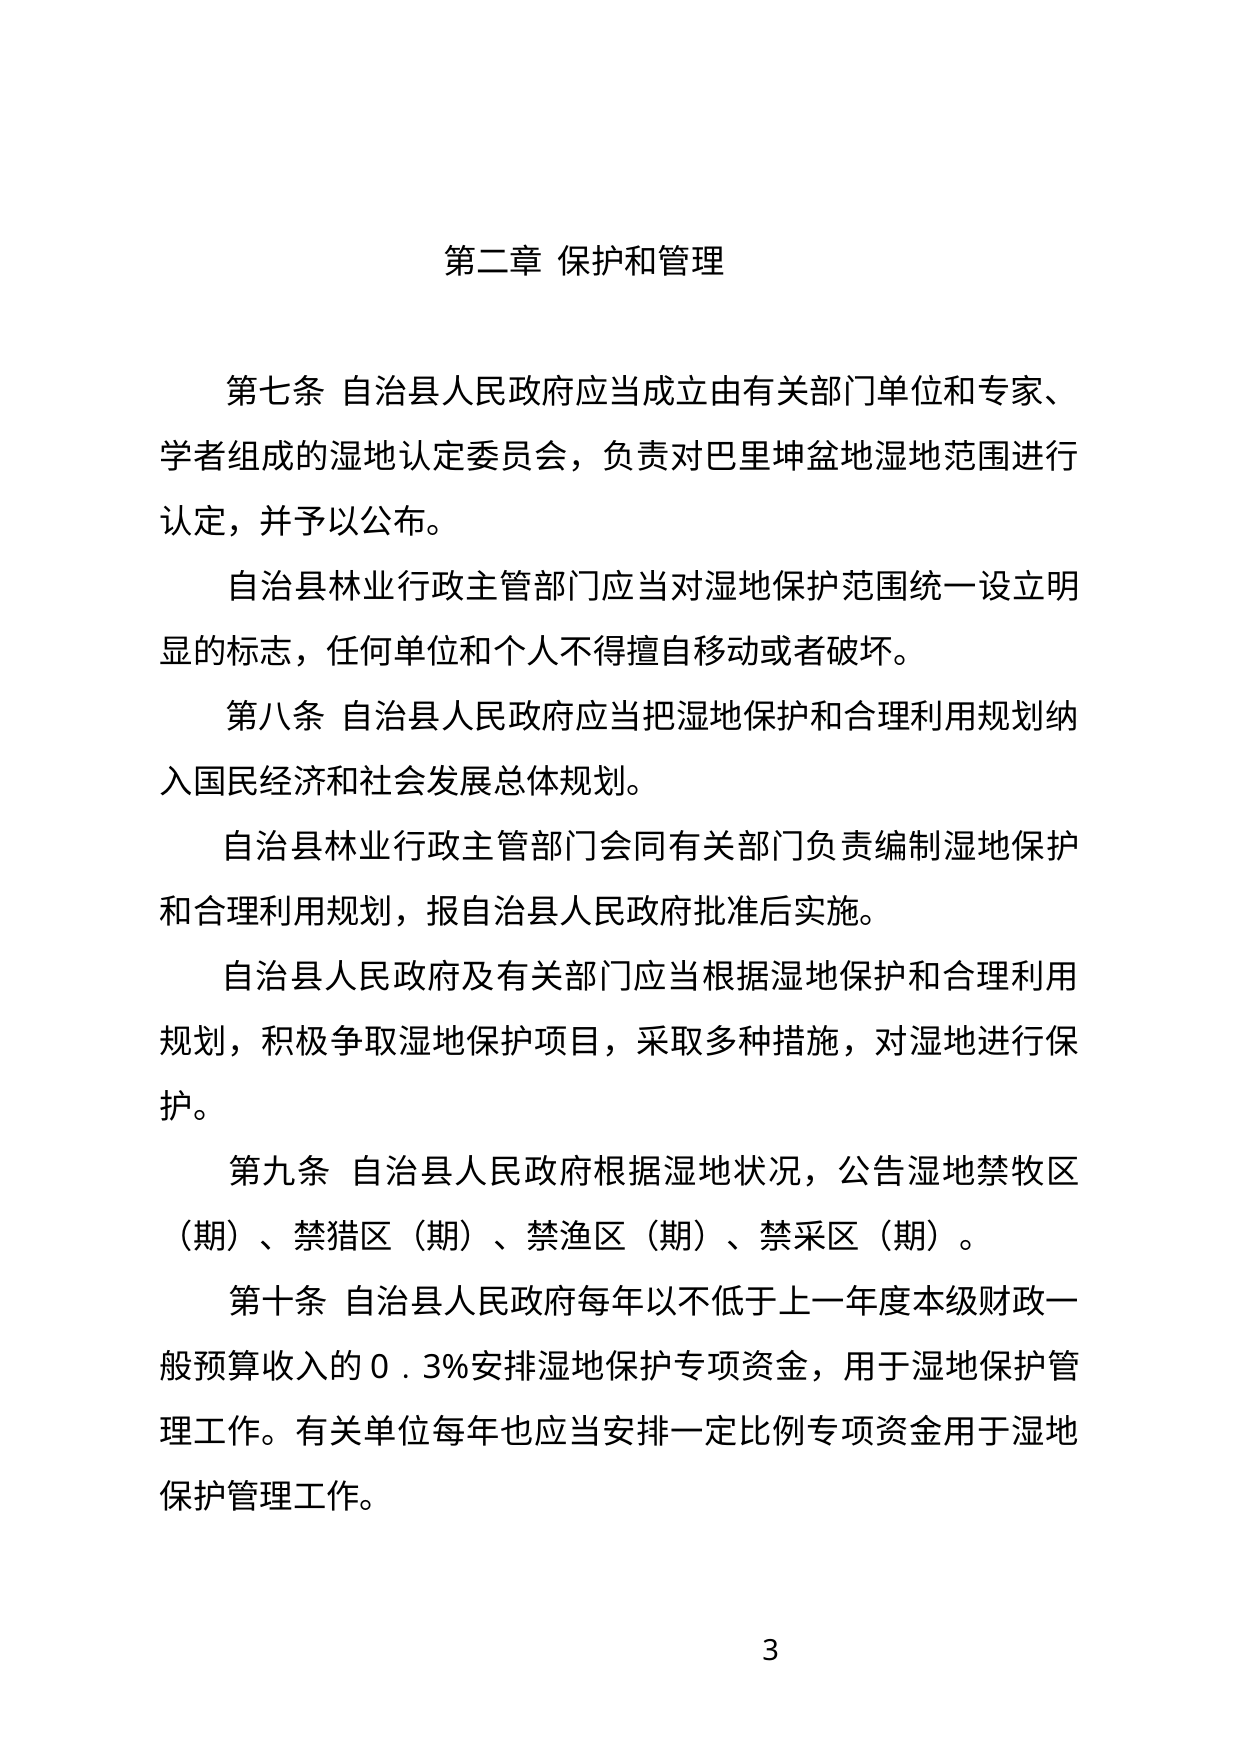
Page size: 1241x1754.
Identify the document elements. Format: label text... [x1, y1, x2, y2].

text 第十条 自治县人民政府每年以不低于上一年度本级财政一般预算收入的0﹒3%安排湿地保护专项资金，用于湿地保护管理工作。有关单位每年也应当安排一定比例专项资金用于湿地保护管理工作。 [159, 1267, 1081, 1527]
text 第九条 自治县人民政府根据湿地状况，公告湿地禁牧区（期）、禁猎区（期）、禁渔区（期）、禁采区（期）。 [159, 1137, 1081, 1267]
text 自治县林业行政主管部门应当对湿地保护范围统一设立明显的标志，任何单位和个人不得擅自移动或者破坏。 [159, 552, 1081, 682]
text 第二章 保护和管理 [159, 227, 1081, 292]
text 第七条 自治县人民政府应当成立由有关部门单位和专家、学者组成的湿地认定委员会，负责对巴里坤盆地湿地范围进行认定，并予以公布。 [159, 357, 1081, 552]
text 第八条 自治县人民政府应当把湿地保护和合理利用规划纳入国民经济和社会发展总体规划。 [159, 682, 1081, 812]
text 自治县林业行政主管部门会同有关部门负责编制湿地保护和合理利用规划，报自治县人民政府批准后实施。 [159, 812, 1081, 942]
text 自治县人民政府及有关部门应当根据湿地保护和合理利用规划，积极争取湿地保护项目，采取多种措施，对湿地进行保护。 [159, 942, 1081, 1137]
